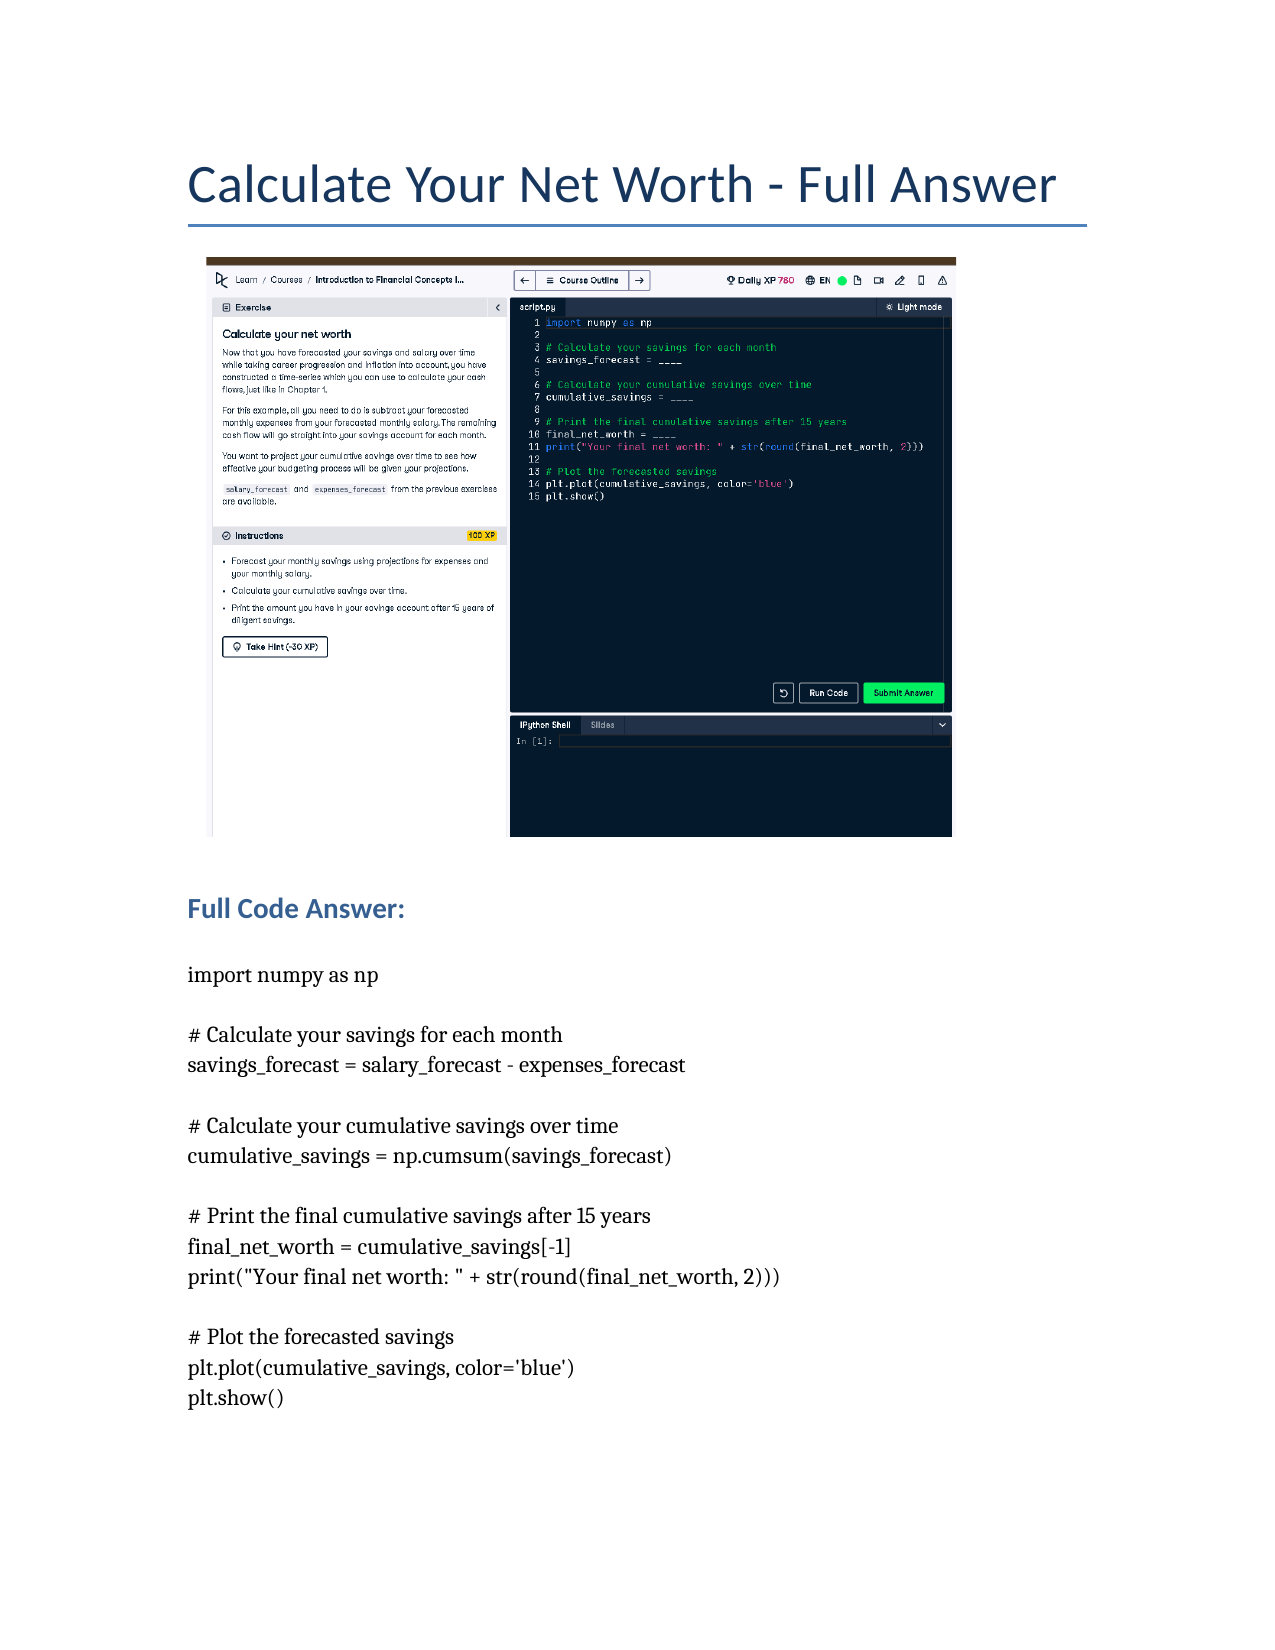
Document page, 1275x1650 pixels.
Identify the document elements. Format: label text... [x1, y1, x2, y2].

title Calculate Your Net Worth - Full Answer [187, 150, 1087, 227]
subtitle Full Code Answer: [187, 891, 1087, 926]
picture [206, 257, 957, 837]
text import numpy as np # Calculate your savings for each month savings_forecast = salary_forecast - expenses_forecast # Calculate your cumulative savings over time cumulative_savings = np.cumsum(savings_forecast) # Print the final cumulative savings after 15 years final_net_worth = cumulative_savings[-1] print("Your final net worth: " + str(round(final_net_worth, 2))) # Plot the forecasted savings plt.plot(cumulative_savings, color='blue') plt.show() [187, 931, 1087, 1441]
